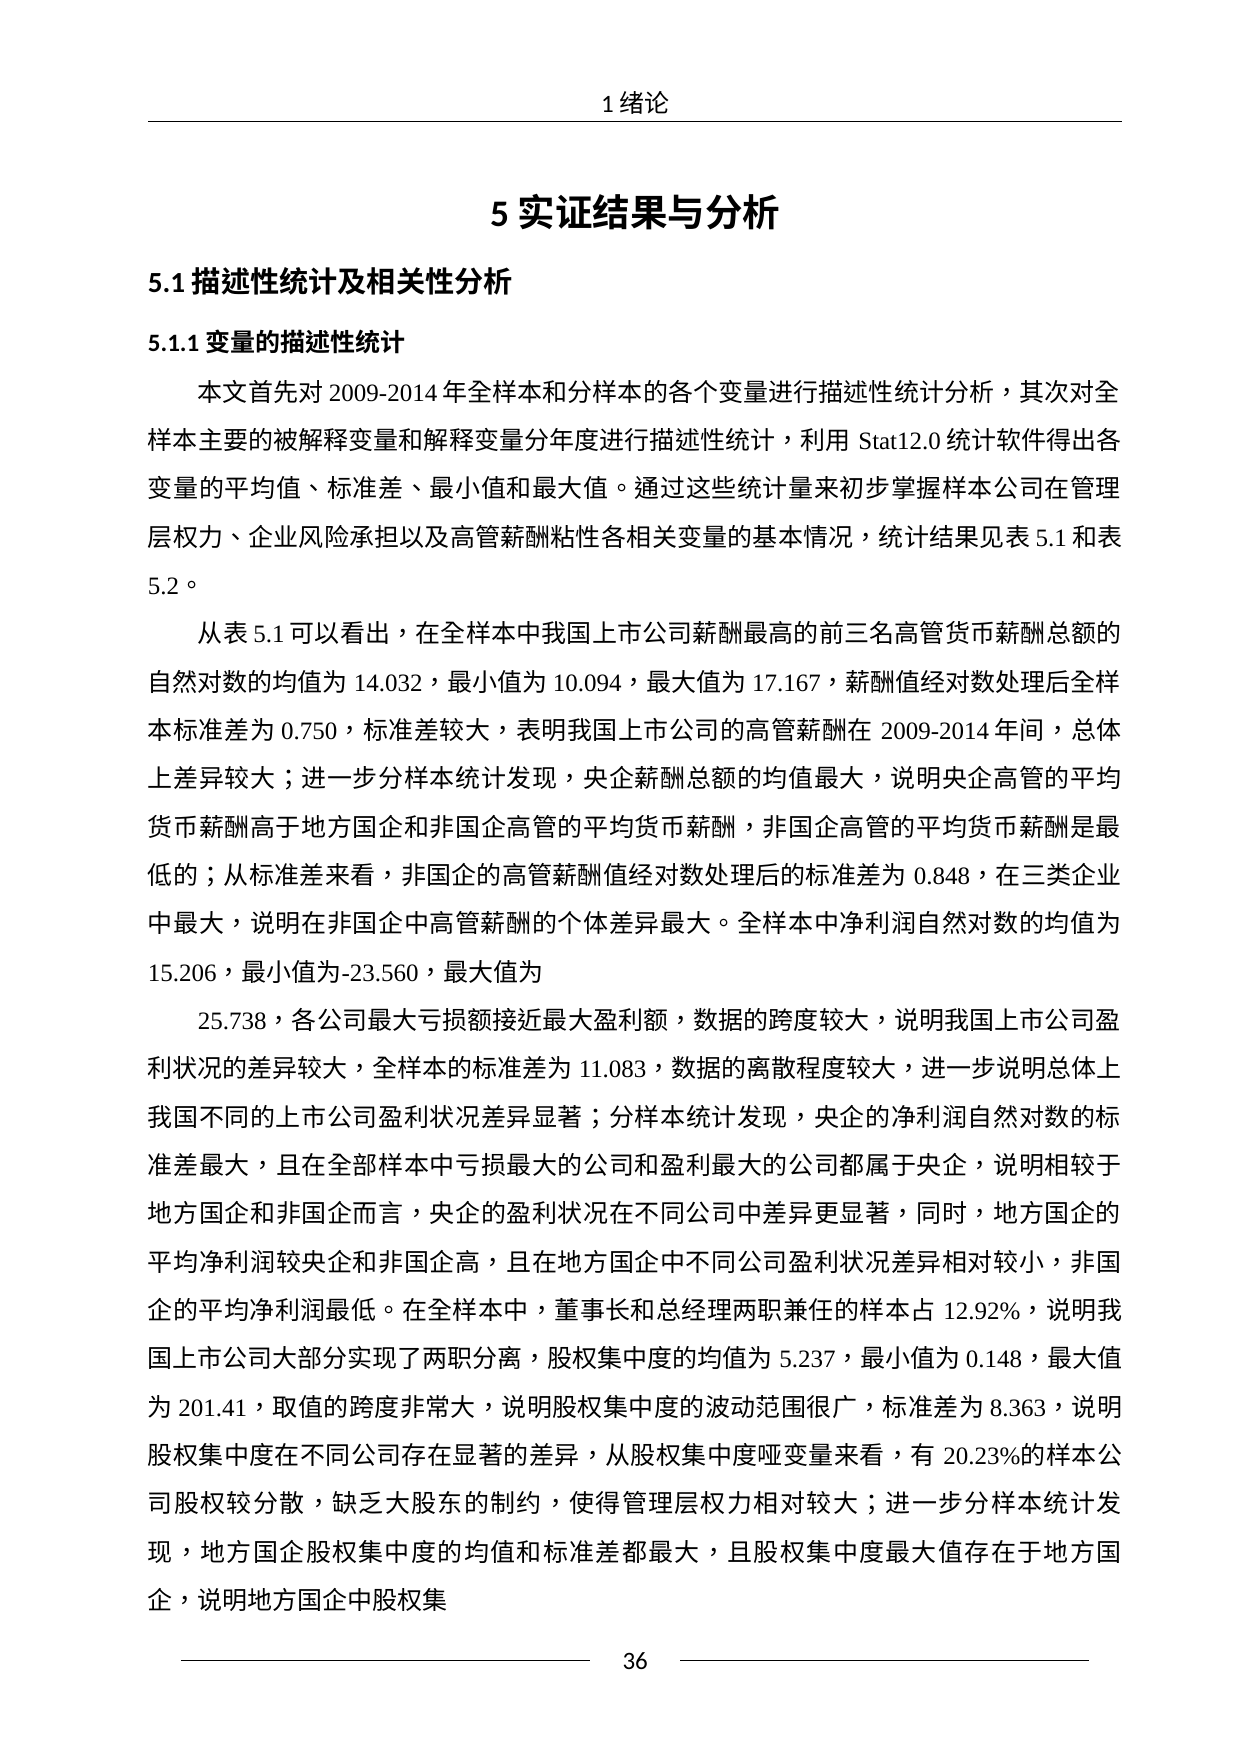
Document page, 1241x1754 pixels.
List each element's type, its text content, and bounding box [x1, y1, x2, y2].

subtitle 5.1.1 变量的描述性统计 [148, 325, 1122, 359]
subtitle 5 实证结果与分析 [148, 185, 1122, 237]
text 本文首先对2009-2014年全样本和分样本的各个变量进行描述性统计分析，其次对全样本主要的被解释变量和解释变量分年度进行描述性统计，利用Stat12.0统计软件得出各变量的平均值、标准差、最小值和最大值。通过这些统计量来初步掌握样本公司在管理层权力、企业风险承担以及高管薪酬粘性各相关变量的基本情况，统计结果见表5.1和表5.2。 [148, 359, 1122, 601]
text 25.738，各公司最大亏损额接近最大盈利额，数据的跨度较大，说明我国上市公司盈利状况的差异较大，全样本的标准差为11.083，数据的离散程度较大，进一步说明总体上我国不同的上市公司盈利状况差异显著；分样本统计发现，央企的净利润自然对数的标准差最大，且在全部样本中亏损最大的公司和盈利最大的公司都属于央企，说明相较于地方国企和非国企而言，央企的盈利状况在不同公司中差异更显著，同时，地方国企的平均净利润较央企和非国企高，且在地方国企中不同公司盈利状况差异相对较小，非国企的平均净利润最低。在全样本中，董事长和总经理两职兼任的样本占12.92%，说明我国上市公司大部分实现了两职分离，股权集中度的均值为5.237，最小值为0.148，最大值为201.41，取值的跨度非常大，说明股权集中度的波动范围很广，标准差为8.363，说明股权集中度在不同公司存在显著的差异，从股权集中度哑变量来看，有20.23%的样本公司股权较分散，缺乏大股东的制约，使得管理层权力相对较大；进一步分样本统计发现，地方国企股权集中度的均值和标准差都最大，且股权集中度最大值存在于地方国企，说明地方国企中股权集 [148, 987, 1122, 1616]
subtitle 5.1 描述性统计及相关性分析 [148, 261, 1122, 301]
text 从表5.1可以看出，在全样本中我国上市公司薪酬最高的前三名高管货币薪酬总额的自然对数的均值为14.032，最小值为10.094，最大值为17.167，薪酬值经对数处理后全样本标准差为0.750，标准差较大，表明我国上市公司的高管薪酬在2009-2014年间，总体上差异较大；进一步分样本统计发现，央企薪酬总额的均值最大，说明央企高管的平均货币薪酬高于地方国企和非国企高管的平均货币薪酬，非国企高管的平均货币薪酬是最低的；从标准差来看，非国企的高管薪酬值经对数处理后的标准差为0.848，在三类企业中最大，说明在非国企中高管薪酬的个体差异最大。全样本中净利润自然对数的均值为15.206，最小值为-23.560，最大值为 [148, 601, 1122, 987]
